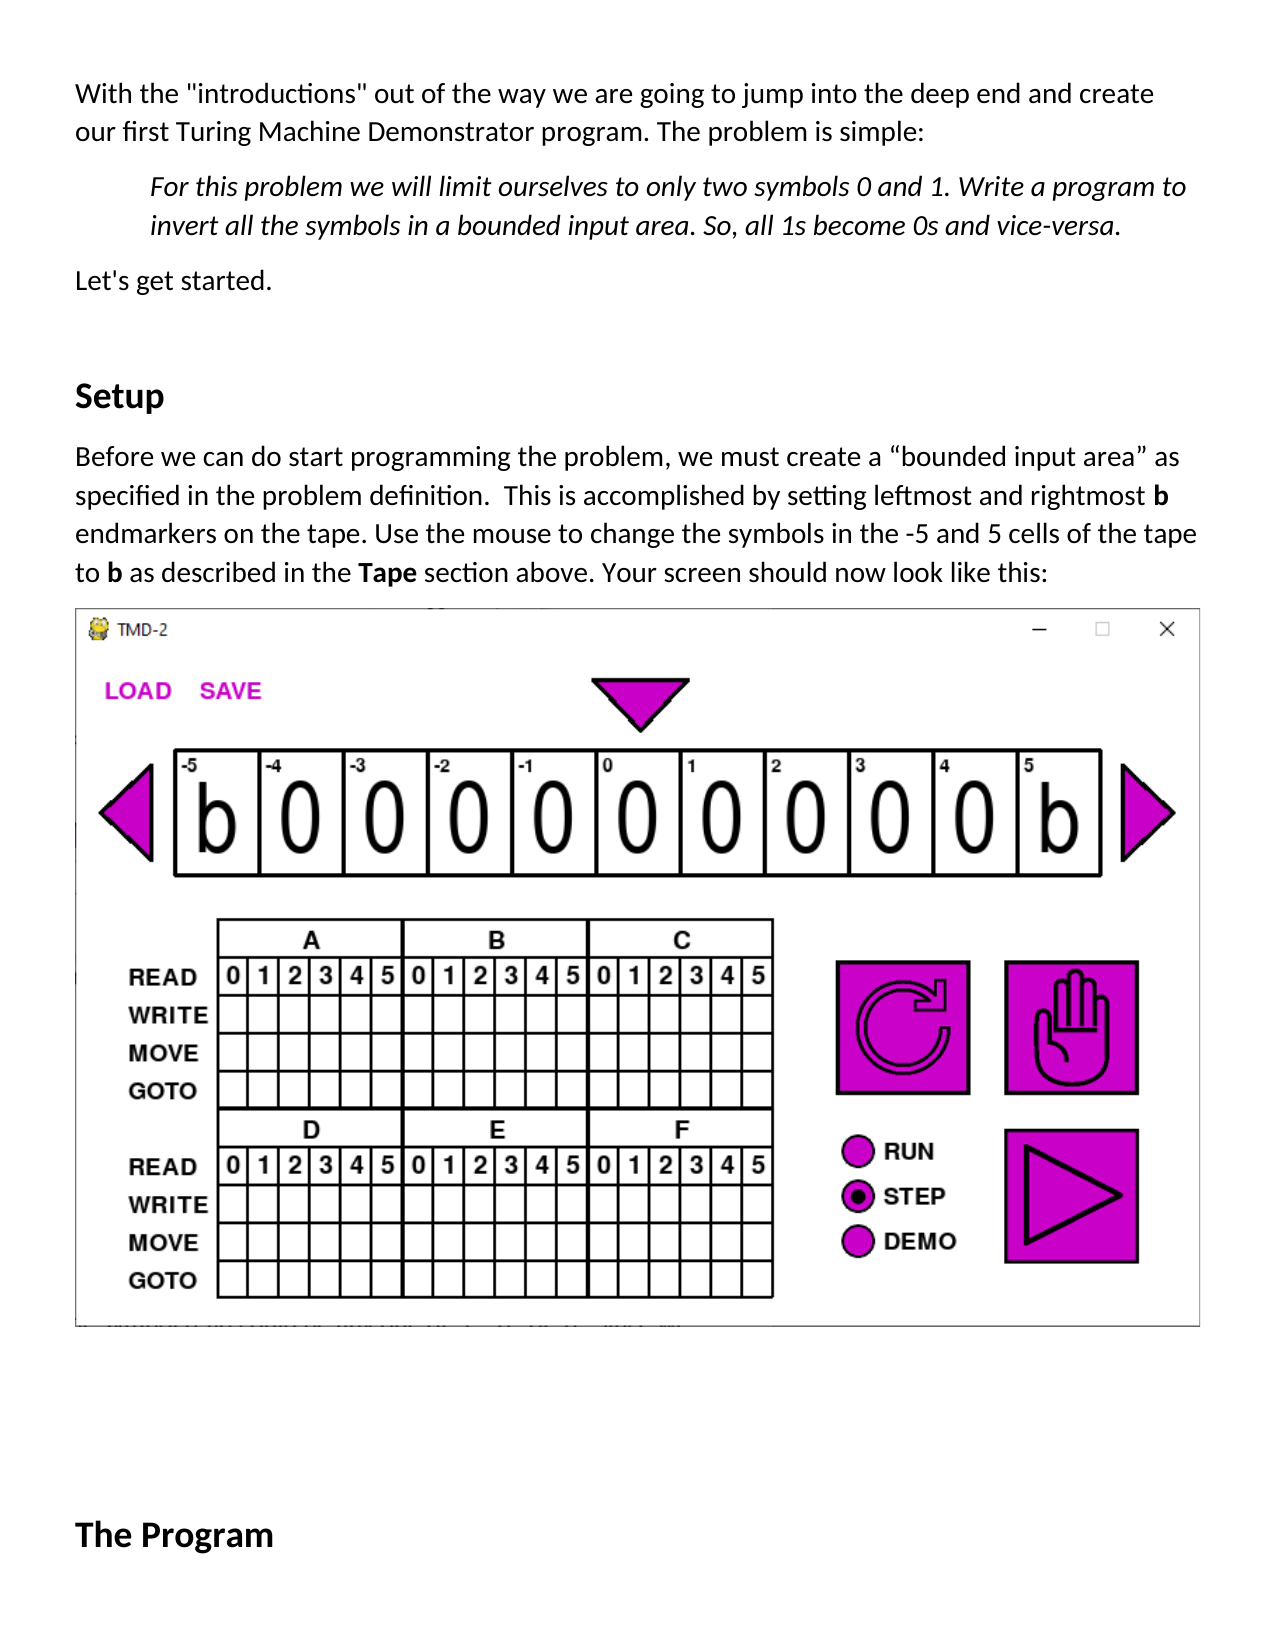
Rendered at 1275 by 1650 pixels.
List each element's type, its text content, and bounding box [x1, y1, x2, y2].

text With the "introductions" out of the way we are going to jump into the deep end and create our first Turing Machine Demonstrator program. The problem is simple: [75, 75, 1200, 149]
text The Program [75, 1511, 1200, 1557]
text Let's get started. [75, 262, 1200, 298]
picture [75, 608, 1200, 1327]
text For this problem we will limit ourselves to only two symbols 0 and 1. Write a program to invert all the symbols in a bounded input area. So, all 1s become 0s and vice-versa. [150, 168, 1200, 243]
text Setup [75, 372, 1200, 418]
text Before we can do start programming the problem, we must create a “bounded input area” as specified in the problem definition. This is accomplished by setting leftmost and rightmost b endmarkers on the tape. Use the mouse to change the symbols in the -5 and 5 cells of the tape to b as described in the Tape section above. Your screen should now look like this: [75, 438, 1200, 589]
